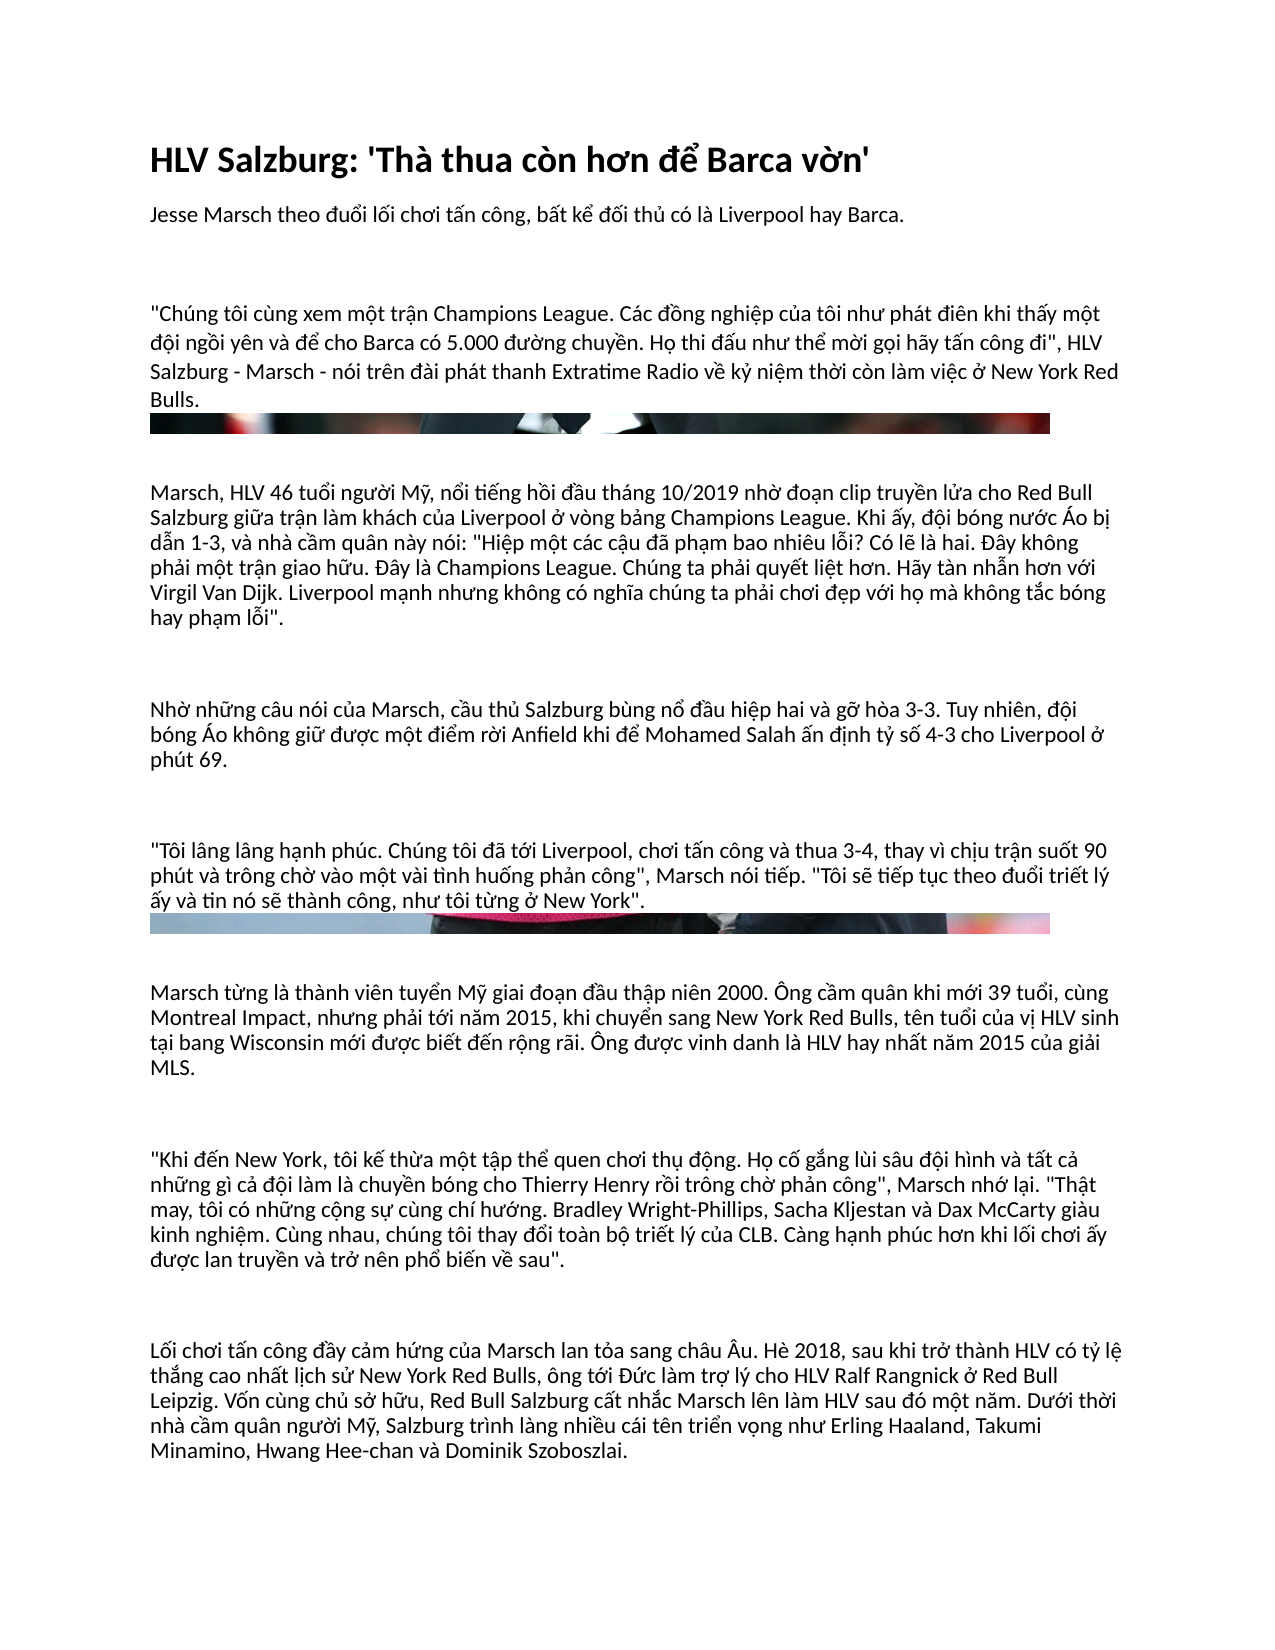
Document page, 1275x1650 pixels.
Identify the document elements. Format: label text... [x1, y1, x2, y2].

text "Tôi lâng lâng hạnh phúc. Chúng tôi đã tới Liverpool, chơi tấn công và thua 3-4, thay vì chịu trận suốt 90 phút và trông chờ vào một vài tình huống phản công", Marsch nói tiếp. "Tôi sẽ tiếp tục theo đuổi triết lý ấy và tin nó sẽ thành công, như tôi từng ở New York". [150, 839, 1125, 914]
text Marsch từng là thành viên tuyển Mỹ giai đoạn đầu thập niên 2000. Ông cầm quân khi mới 39 tuổi, cùng Montreal Impact, nhưng phải tới năm 2015, khi chuyển sang New York Red Bulls, tên tuổi của vị HLV sinh tại bang Wisconsin mới được biết đến rộng rãi. Ông được vinh danh là HLV hay nhất năm 2015 của giải MLS. [150, 980, 1125, 1080]
text Nhờ những câu nói của Marsch, cầu thủ Salzburg bùng nổ đầu hiệp hai và gỡ hòa 3-3. Tuy nhiên, đội bóng Áo không giữ được một điểm rời Anfield khi để Mohamed Salah ấn định tỷ số 4-3 cho Liverpool ở phút 69. [150, 697, 1125, 772]
text HLV Salzburg: 'Thà thua còn hơn để Barca vờn' [150, 150, 1125, 179]
text Marsch, HLV 46 tuổi người Mỹ, nổi tiếng hồi đầu tháng 10/2019 nhờ đoạn clip truyền lửa cho Red Bull Salzburg giữa trận làm khách của Liverpool ở vòng bảng Champions League. Khi ấy, đội bóng nước Áo bị dẫn 1-3, và nhà cầm quân này nói: "Hiệp một các cậu đã phạm bao nhiêu lỗi? Có lẽ là hai. Đây không phải một trận giao hữu. Đây là Champions League. Chúng ta phải quyết liệt hơn. Hãy tàn nhẫn hơn với Virgil Van Dijk. Liverpool mạnh nhưng không có nghĩa chúng ta phải chơi đẹp với họ mà không tắc bóng hay phạm lỗi". [150, 480, 1125, 630]
text Lối chơi tấn công đầy cảm hứng của Marsch lan tỏa sang châu Âu. Hè 2018, sau khi trở thành HLV có tỷ lệ thắng cao nhất lịch sử New York Red Bulls, ông tới Đức làm trợ lý cho HLV Ralf Rangnick ở Red Bull Leipzig. Vốn cùng chủ sở hữu, Red Bull Salzburg cất nhắc Marsch lên làm HLV sau đó một năm. Dưới thời nhà cầm quân người Mỹ, Salzburg trình làng nhiều cái tên triển vọng như Erling Haaland, Takumi Minamino, Hwang Hee-chan và Dominik Szoboszlai. [150, 1339, 1125, 1464]
text Jesse Marsch theo đuổi lối chơi tấn công, bất kể đối thủ có là Liverpool hay Barca. [150, 199, 1125, 228]
text "Chúng tôi cùng xem một trận Champions League. Các đồng nghiệp của tôi như phát điên khi thấy một đội ngồi yên và để cho Barca có 5.000 đường chuyền. Họ thi đấu như thể mời gọi hãy tấn công đi", HLV Salzburg - Marsch - nói trên đài phát thanh Extratime Radio về kỷ niệm thời còn làm việc ở New York Red Bulls. [150, 299, 1125, 414]
text "Khi đến New York, tôi kế thừa một tập thể quen chơi thụ động. Họ cố gắng lùi sâu đội hình và tất cả những gì cả đội làm là chuyền bóng cho Thierry Henry rồi trông chờ phản công", Marsch nhớ lại. "Thật may, tôi có những cộng sự cùng chí hướng. Bradley Wright-Phillips, Sacha Kljestan và Dax McCarty giàu kinh nghiệm. Cùng nhau, chúng tôi thay đổi toàn bộ triết lý của CLB. Càng hạnh phúc hơn khi lối chơi ấy được lan truyền và trở nên phổ biến về sau". [150, 1147, 1125, 1272]
